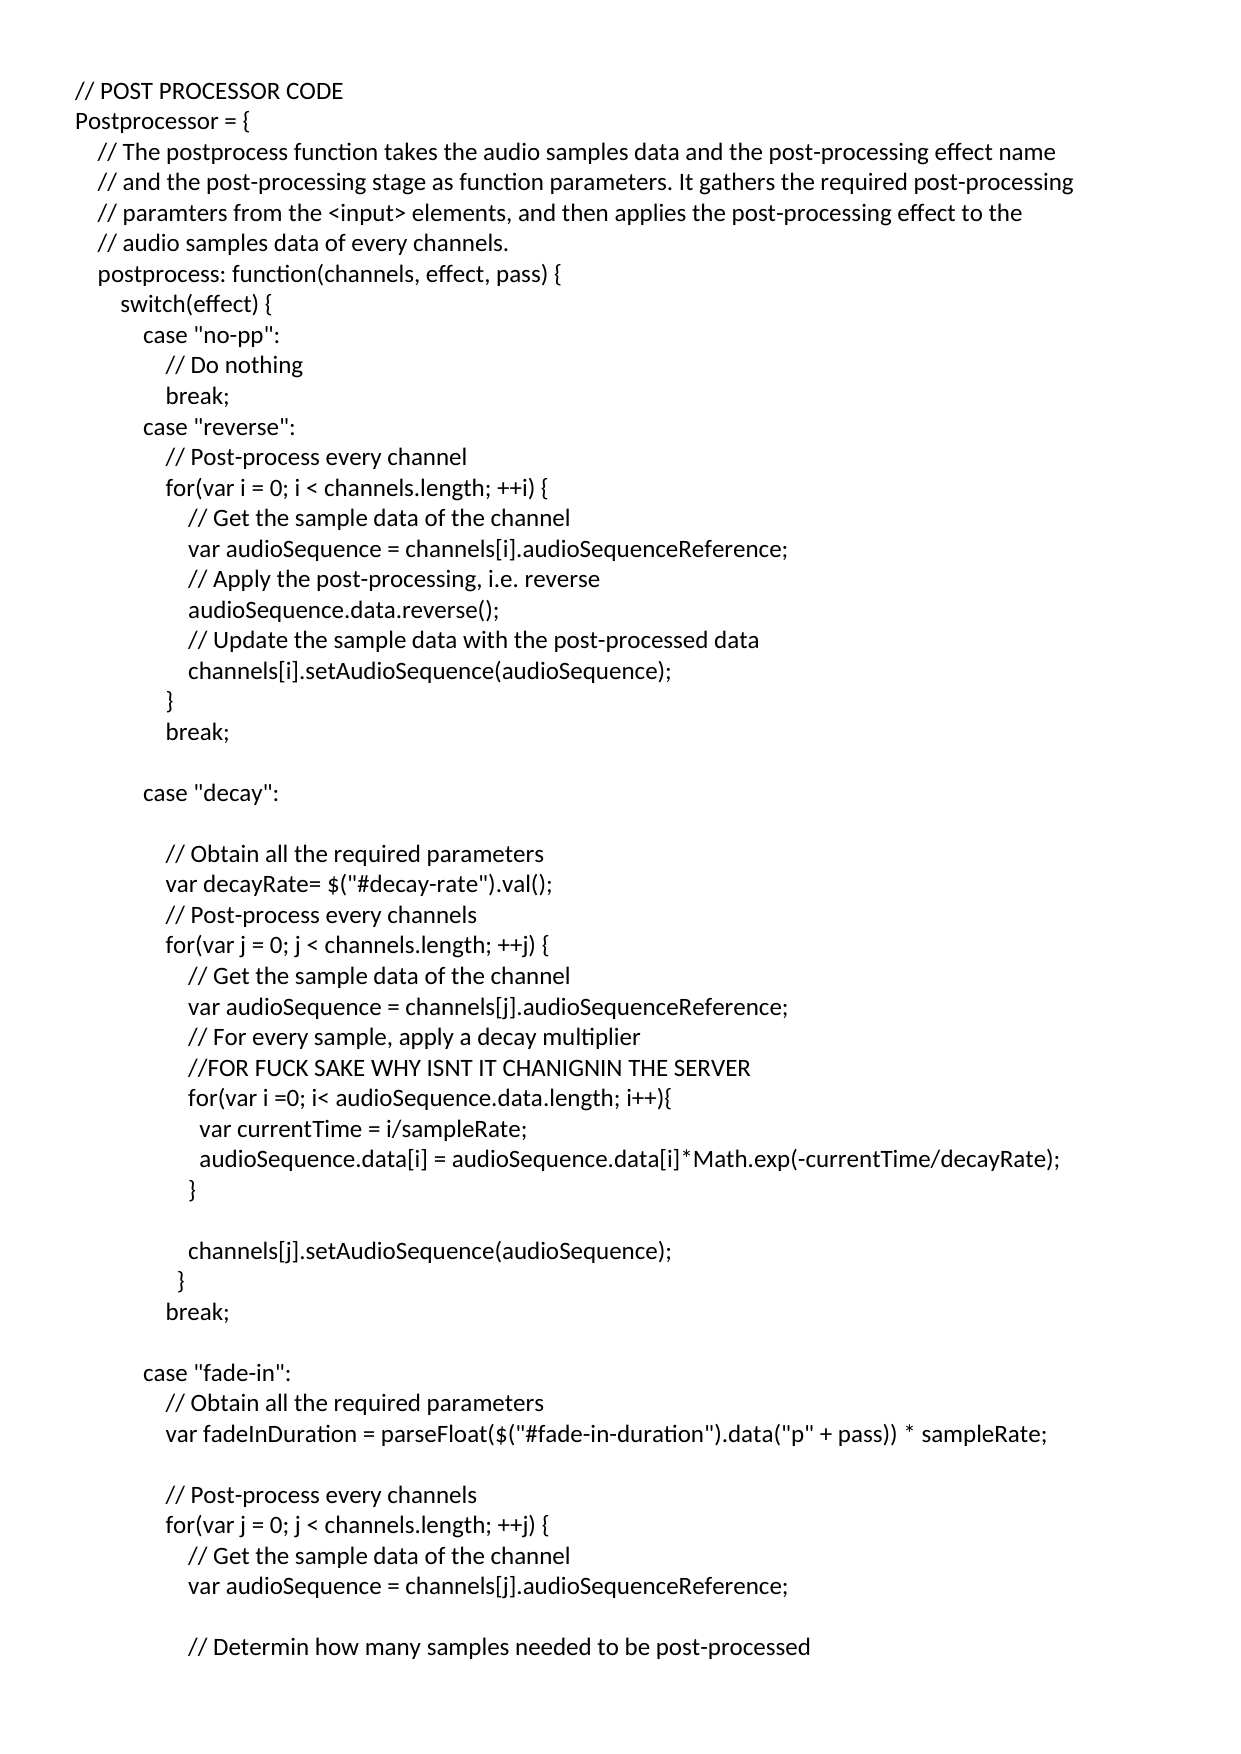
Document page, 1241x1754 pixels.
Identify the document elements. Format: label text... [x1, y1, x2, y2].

text channels[i].setAudioSequence(audioSequence); [75, 655, 1165, 685]
text // Determin how many samples needed to be post-processed [75, 1632, 1165, 1662]
text case "fade-in": [75, 1357, 1165, 1387]
text // Obtain all the required parameters [75, 838, 1165, 868]
text postprocess: function(channels, effect, pass) { [75, 258, 1165, 289]
text // and the post-processing stage as function parameters. It gathers the required post-processing [75, 167, 1165, 197]
text // Update the sample data with the post-processed data [75, 624, 1165, 655]
text } [75, 1265, 1165, 1296]
text // Post-process every channels [75, 899, 1165, 929]
text // Apply the post-processing, i.e. reverse [75, 563, 1165, 594]
text // The postprocess function takes the audio samples data and the post-processing effect name [75, 136, 1165, 167]
text break; [75, 1296, 1165, 1326]
text for(var j = 0; j < channels.length; ++j) { [75, 1509, 1165, 1540]
text var decayRate= $("#decay-rate").val(); [75, 868, 1165, 899]
text // Get the sample data of the channel [75, 502, 1165, 533]
text Postprocessor = { [75, 106, 1165, 136]
text // POST PROCESSOR CODE [75, 75, 1165, 106]
text // Get the sample data of the channel [75, 1540, 1165, 1571]
text audioSequence.data[i] = audioSequence.data[i]*Math.exp(-currentTime/decayRate); [75, 1143, 1165, 1174]
text var currentTime = i/sampleRate; [75, 1113, 1165, 1143]
text // For every sample, apply a decay multiplier [75, 1021, 1165, 1052]
text var audioSequence = channels[j].audioSequenceReference; [75, 991, 1165, 1021]
text // audio samples data of every channels. [75, 228, 1165, 258]
text // Post-process every channel [75, 441, 1165, 472]
text case "no-pp": [75, 319, 1165, 350]
text } [75, 685, 1165, 716]
text audioSequence.data.reverse(); [75, 594, 1165, 624]
text var audioSequence = channels[j].audioSequenceReference; [75, 1571, 1165, 1601]
text // paramters from the <input> elements, and then applies the post-processing effect to the [75, 197, 1165, 228]
text case "reverse": [75, 411, 1165, 441]
text for(var j = 0; j < channels.length; ++j) { [75, 929, 1165, 960]
text break; [75, 380, 1165, 411]
text for(var i =0; i< audioSequence.data.length; i++){ [75, 1082, 1165, 1113]
text var fadeInDuration = parseFloat($("#fade-in-duration").data("p" + pass)) * sampleRate; [75, 1418, 1165, 1448]
text // Obtain all the required parameters [75, 1387, 1165, 1418]
text for(var i = 0; i < channels.length; ++i) { [75, 472, 1165, 502]
text var audioSequence = channels[i].audioSequenceReference; [75, 533, 1165, 563]
text channels[j].setAudioSequence(audioSequence); [75, 1235, 1165, 1265]
text // Post-process every channels [75, 1479, 1165, 1509]
text switch(effect) { [75, 289, 1165, 319]
text // Get the sample data of the channel [75, 960, 1165, 991]
text break; [75, 716, 1165, 746]
text // Do nothing [75, 350, 1165, 380]
text } [75, 1174, 1165, 1204]
text case "decay": [75, 777, 1165, 807]
text //FOR FUCK SAKE WHY ISNT IT CHANIGNIN THE SERVER [75, 1052, 1165, 1082]
